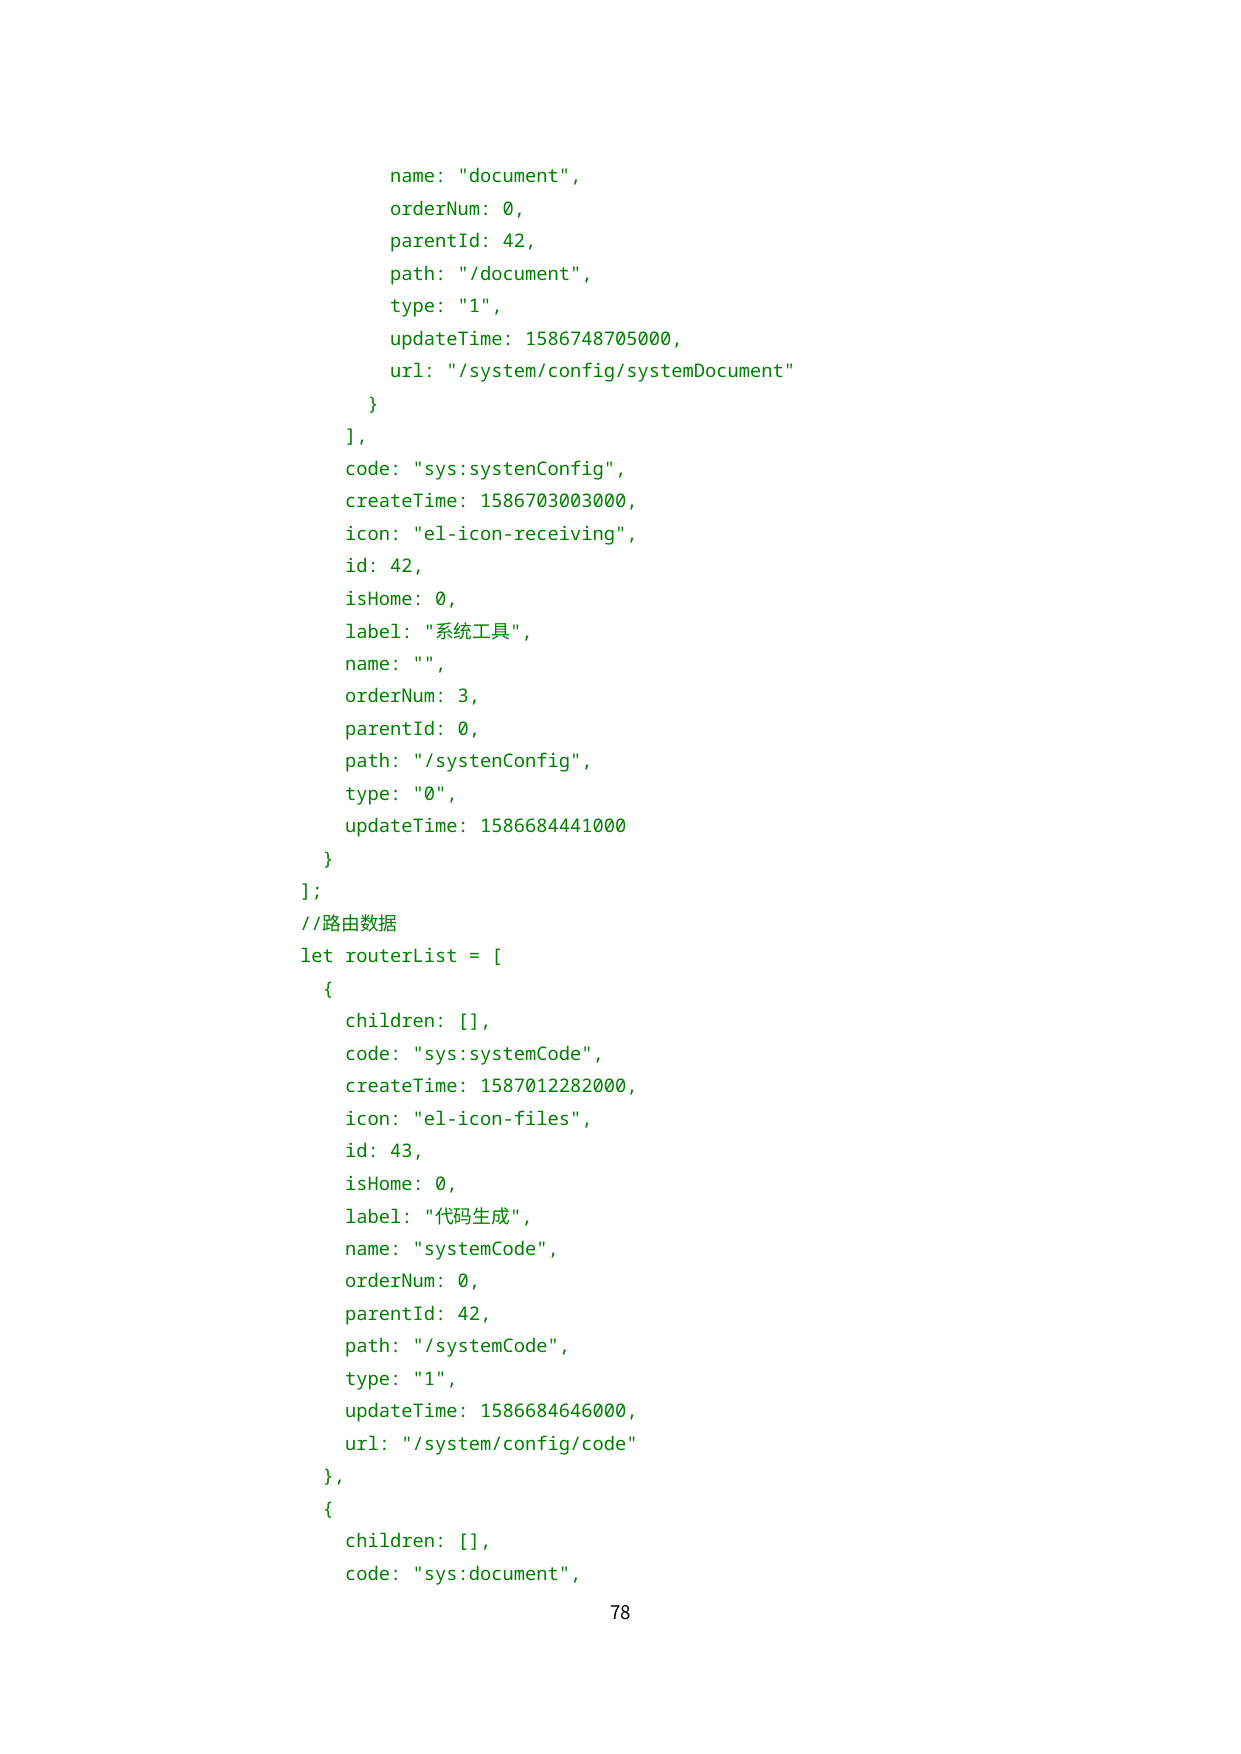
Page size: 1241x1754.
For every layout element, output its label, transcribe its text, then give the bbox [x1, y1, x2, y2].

text path: "/systenConfig", [187, 744, 1053, 776]
text parentId: 0, [187, 711, 1053, 744]
text let routerList = [ [187, 939, 1053, 971]
text parentId: 42, [187, 1296, 1053, 1329]
text updateTime: 1586748705000, [187, 321, 1053, 354]
text { [187, 971, 1053, 1004]
text isHome: 0, [187, 1166, 1053, 1199]
text name: "systemCode", [187, 1231, 1053, 1264]
text } [187, 386, 1053, 419]
text ]; [187, 874, 1053, 906]
text parentId: 42, [187, 224, 1053, 256]
text path: "/document", [187, 256, 1053, 289]
text orderNum: 3, [187, 679, 1053, 711]
text children: [], [187, 1004, 1053, 1036]
text name: "", [187, 646, 1053, 679]
text updateTime: 1586684441000 [187, 809, 1053, 841]
text icon: "el-icon-receiving", [187, 516, 1053, 549]
text { [187, 1491, 1053, 1524]
text children: [], [187, 1524, 1053, 1556]
text createTime: 1586703003000, [187, 484, 1053, 516]
text orderNum: 0, [187, 1264, 1053, 1296]
text type: "1", [187, 289, 1053, 321]
text url: "/system/config/code" [187, 1426, 1053, 1459]
text icon: "el-icon-files", [187, 1101, 1053, 1134]
text id: 43, [187, 1134, 1053, 1166]
text id: 42, [187, 549, 1053, 581]
text type: "0", [187, 776, 1053, 809]
text updateTime: 1586684646000, [187, 1394, 1053, 1426]
text }, [187, 1459, 1053, 1491]
text ], [187, 419, 1053, 451]
text code: "sys:document", [187, 1556, 1053, 1589]
text label: "系统工具", [187, 614, 1053, 646]
text orderNum: 0, [187, 191, 1053, 224]
text isHome: 0, [187, 581, 1053, 614]
text name: "document", [187, 159, 1053, 191]
text } [187, 841, 1053, 874]
text type: "1", [187, 1361, 1053, 1394]
text //路由数据 [187, 906, 1053, 939]
text code: "sys:systemCode", [187, 1036, 1053, 1069]
text url: "/system/config/systemDocument" [187, 354, 1053, 386]
text createTime: 1587012282000, [187, 1069, 1053, 1101]
text path: "/systemCode", [187, 1329, 1053, 1361]
text code: "sys:systenConfig", [187, 451, 1053, 484]
text label: "代码生成", [187, 1199, 1053, 1231]
